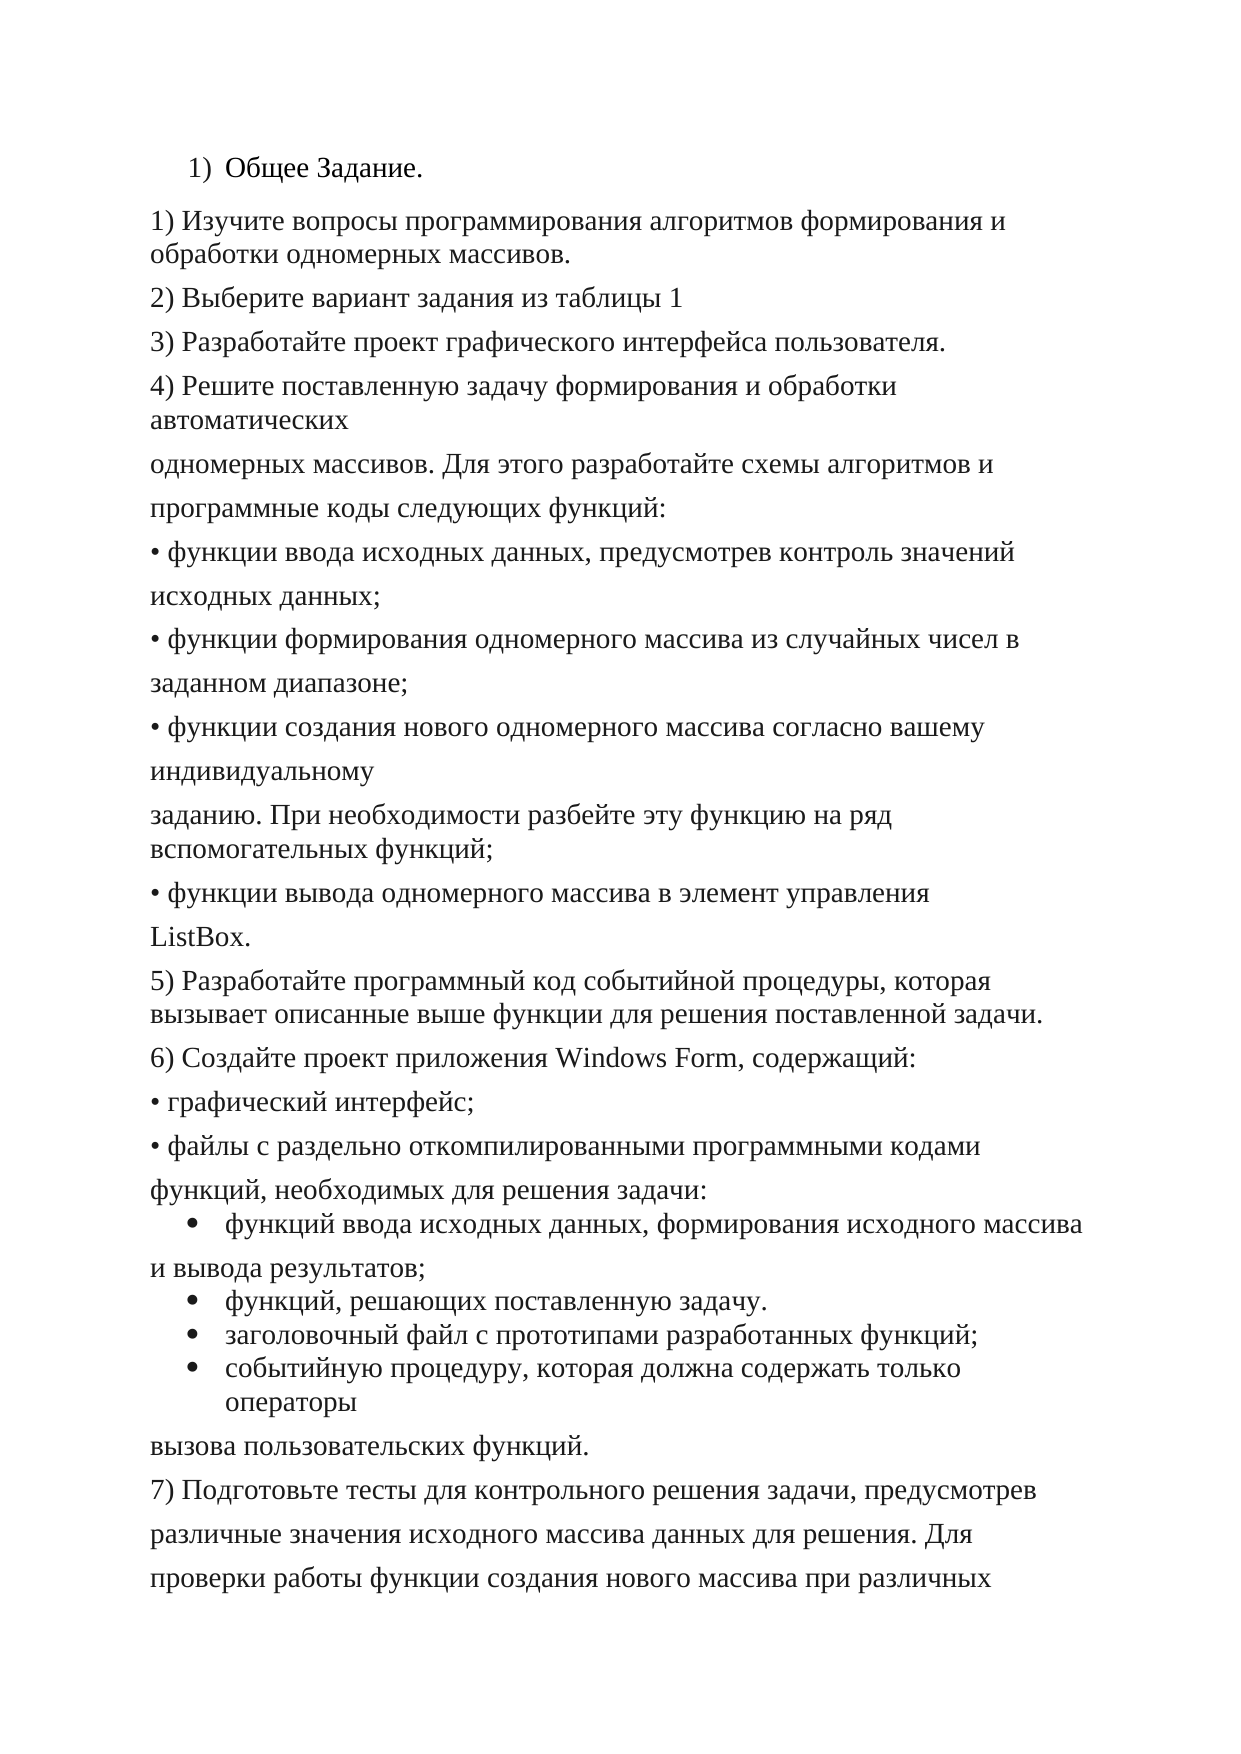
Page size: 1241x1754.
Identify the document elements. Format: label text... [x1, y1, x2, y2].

text одномерных массивов. Для этого разработайте схемы алгоритмов и [150, 446, 1090, 479]
text 1) Изучите вопросы программирования алгоритмов формирования и обработки одномерных массивов. [150, 203, 1090, 270]
text • функции создания нового одномерного массива согласно вашему [150, 709, 1090, 743]
text проверки работы функции создания нового массива при различных [150, 1560, 1090, 1594]
text • функции вывода одномерного массива в элемент управления [150, 875, 1090, 908]
text заданию. При необходимости разбейте эту функцию на ряд вспомогательных функций; [150, 797, 1090, 864]
text программные коды следующих функций: [150, 490, 1090, 523]
text заданном диапазоне; [150, 666, 1090, 699]
text ListBox. [150, 919, 1090, 952]
list событийную процедуру, которая должна содержать только операторы [187, 1351, 1090, 1418]
text 5) Разработайте программный код событийной процедуры, которая вызывает описанные выше функции для решения поставленной задачи. [150, 963, 1090, 1030]
text 3) Разработайте проект графического интерфейса пользователя. [150, 324, 1090, 358]
text 2) Выберите вариант задания из таблицы 1 [150, 280, 1090, 314]
text 7) Подготовьте тесты для контрольного решения задачи, предусмотрев [150, 1472, 1090, 1506]
text • функции ввода исходных данных, предусмотрев контроль значений [150, 534, 1090, 567]
text 4) Решите поставленную задачу формирования и обработки автоматических [150, 368, 1090, 435]
text вызова пользовательских функций. [150, 1428, 1090, 1462]
list заголовочный файл с прототипами разработанных функций; [187, 1317, 1090, 1351]
text и вывода результатов; [150, 1250, 1090, 1283]
text • графический интерфейс; [150, 1084, 1090, 1118]
list Общее Задание. [187, 150, 1090, 183]
text функций, необходимых для решения задачи: [150, 1172, 1090, 1206]
list функций ввода исходных данных, формирования исходного массива [187, 1206, 1090, 1239]
text исходных данных; [150, 578, 1090, 611]
text индивидуальному [150, 753, 1090, 787]
text различные значения исходного массива данных для решения. Для [150, 1516, 1090, 1550]
text • функции формирования одномерного массива из случайных чисел в [150, 622, 1090, 655]
text • файлы с раздельно откомпилированными программными кодами [150, 1128, 1090, 1162]
text 6) Создайте проект приложения Windows Form, содержащий: [150, 1040, 1090, 1074]
list функций, решающих поставленную задачу. [187, 1283, 1090, 1317]
